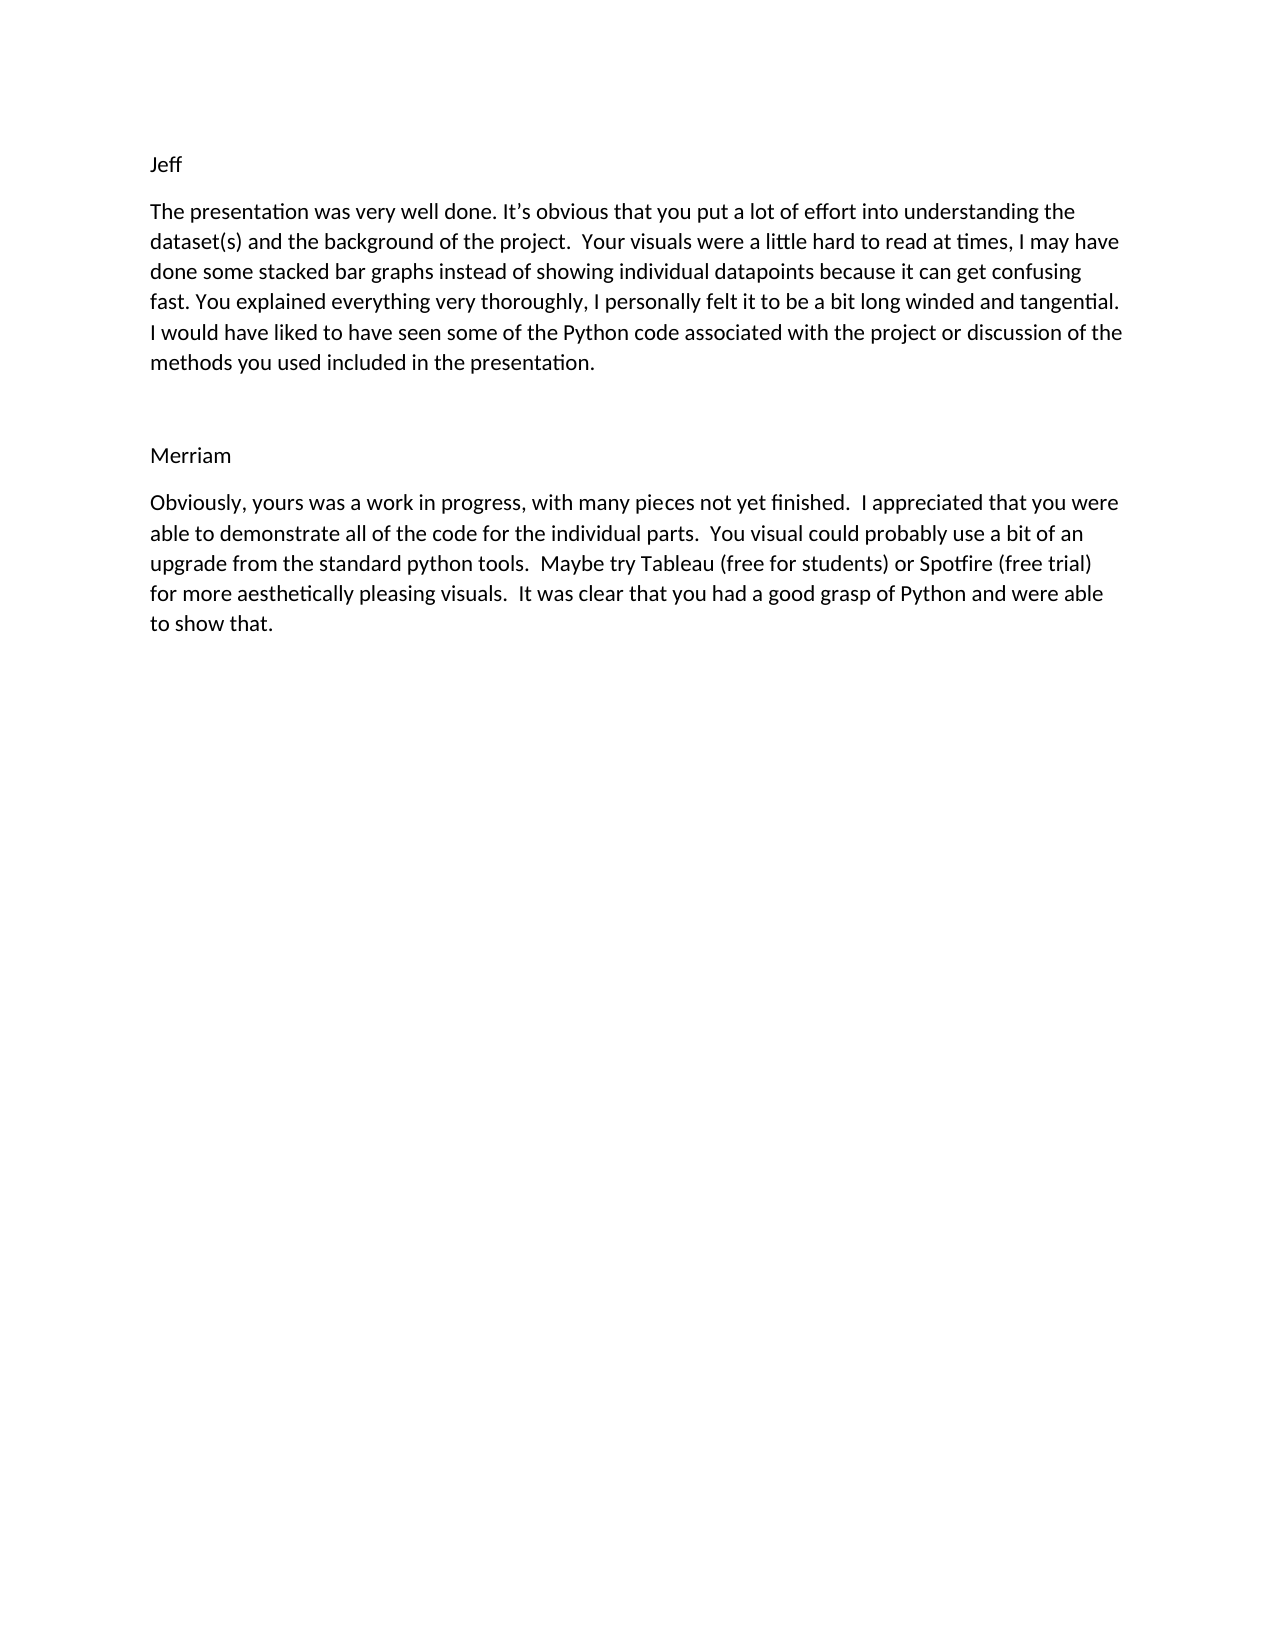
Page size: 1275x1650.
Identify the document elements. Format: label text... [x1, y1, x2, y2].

text The presentation was very well done. It’s obvious that you put a lot of effort into understanding the dataset(s) and the background of the project. Your visuals were a little hard to read at times, I may have done some stacked bar graphs instead of showing individual datapoints because it can get confusing fast. You explained everything very thoroughly, I personally felt it to be a bit long winded and tangential. I would have liked to have seen some of the Python code associated with the project or discussion of the methods you used included in the presentation. [150, 197, 1125, 376]
text Obviously, yours was a work in progress, with many pieces not yet finished. I appreciated that you were able to demonstrate all of the code for the individual parts. You visual could probably use a bit of an upgrade from the standard python tools. Maybe try Tableau (free for students) or Spotfire (free trial) for more aesthetically pleasing visuals. It was clear that you had a good grasp of Python and were able to show that. [150, 488, 1125, 637]
text Merriam [150, 442, 1125, 470]
text Jeff [150, 150, 1125, 178]
